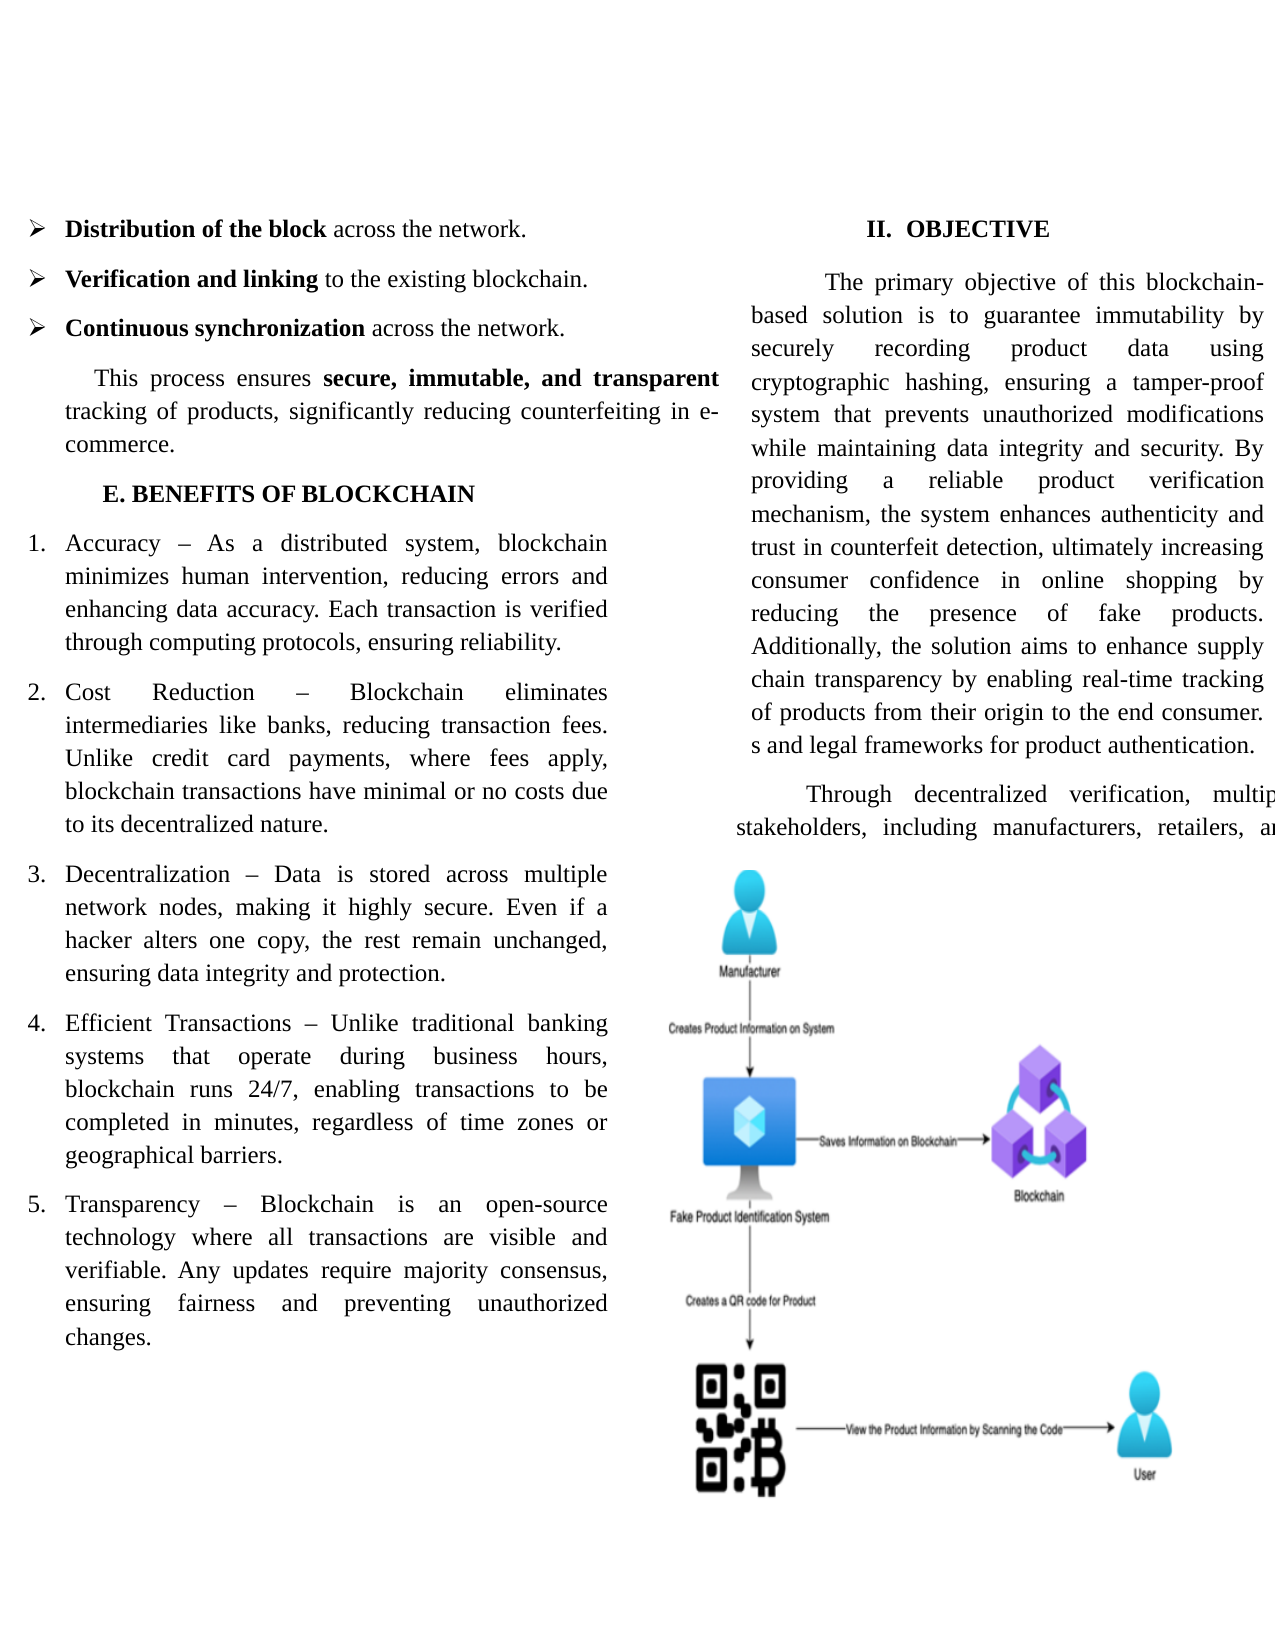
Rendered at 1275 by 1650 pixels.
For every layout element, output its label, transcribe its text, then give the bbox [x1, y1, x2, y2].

list Continuous synchronization across the network. [27, 313, 672, 342]
list Verification and linking to the existing blockchain. [27, 264, 672, 292]
list Transparency – Blockchain is an open-source technology where all transactions are visible and verifiable. Any updates require majority consensus, ensuring fairness and preventing unauthorized changes. [27, 1189, 608, 1350]
list Cost Reduction – Blockchain eliminates intermediaries like banks, reducing transaction fees. Unlike credit card payments, where fees apply, blockchain transactions have minimal or no costs due to its decentralized nature. [27, 677, 608, 838]
list Accuracy – As a distributed system, blockchain minimizes human intervention, reducing errors and enhancing data accuracy. Each transaction is verified through computing protocols, ensuring reliability. [27, 528, 608, 656]
picture [668, 870, 1173, 1508]
subtitle II. OBJECTIVE [672, 214, 1264, 243]
list Efficient Transactions – Unlike traditional banking systems that operate during business hours, blockchain runs 24/7, enabling transactions to be completed in minutes, regardless of time zones or geographical barriers. [27, 1008, 608, 1168]
list Distribution of the block across the network. [27, 214, 672, 243]
text The primary objective of this blockchain-based solution is to guarantee immutability by securely recording product data using cryptographic hashing, ensuring a tamper-proof system that prevents unauthorized modifications while maintaining data integrity and security. By providing a reliable product verification mechanism, the system enhances authenticity and trust in counterfeit detection, ultimately increasing consumer confidence in online shopping by reducing the presence of fake products. Additionally, the solution aims to enhance supply chain transparency by enabling real-time tracking of products from their origin to the end consumer. s and legal frameworks for product authentication. [751, 267, 1264, 758]
text Through decentralized verification, multiple stakeholders, including manufacturers, retailers, and consumers, can independently verify product authenticity, reducing financial losses for businesses and brands caused by counterfeit goods. Moreover, this approach improves consumer [736, 779, 1275, 841]
text This process ensures secure, immutable, and transparent tracking of products, significantly reducing counterfeiting in e-commerce. [65, 363, 672, 458]
list Decentralization – Data is stored across multiple network nodes, making it highly secure. Even if a hacker alters one copy, the rest remain unchanged, ensuring data integrity and protection. [27, 859, 608, 987]
text E. BENEFITS OF BLOCKCHAIN [65, 479, 608, 507]
